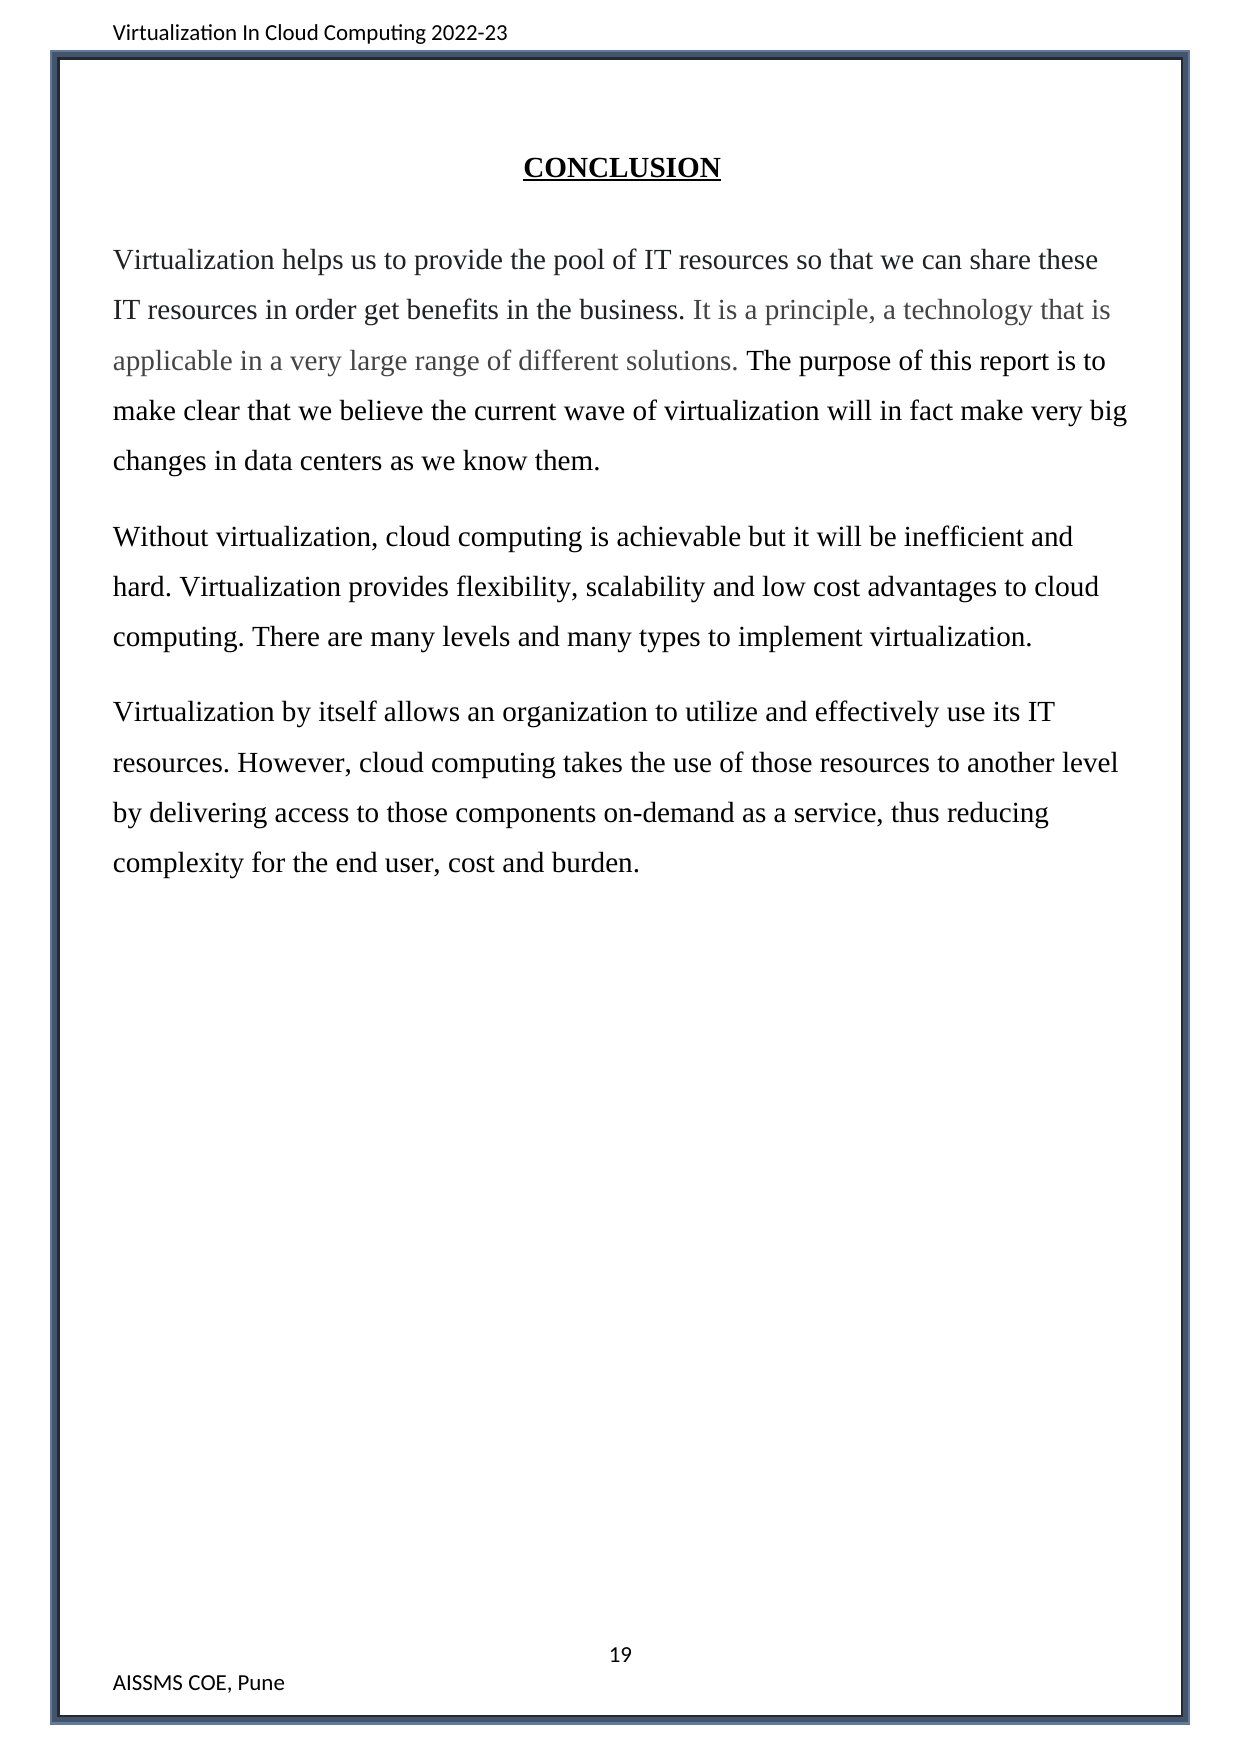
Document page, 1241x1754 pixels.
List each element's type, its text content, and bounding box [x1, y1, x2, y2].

text Virtualization helps us to provide the pool of IT resources so that we can share these IT resources in order get benefits in the business. It is a principle, a technology that is applicable in a very large range of different solutions. The purpose of this report is to make clear that we believe the current wave of virtualization will in fact make very big changes in data centers as we know them. [113, 242, 1131, 477]
text Virtualization by itself allows an organization to utilize and effectively use its IT resources. However, cloud computing takes the use of those resources to another level by delivering access to those components on-demand as a service, thus reducing complexity for the end user, cost and burden. [113, 694, 1131, 879]
text Without virtualization, cloud computing is achievable but it will be inefficient and hard. Virtualization provides flexibility, scalability and low cost advantages to cloud computing. There are many levels and many types to implement virtualization. [113, 519, 1131, 653]
text CONCLUSION [113, 150, 1131, 183]
